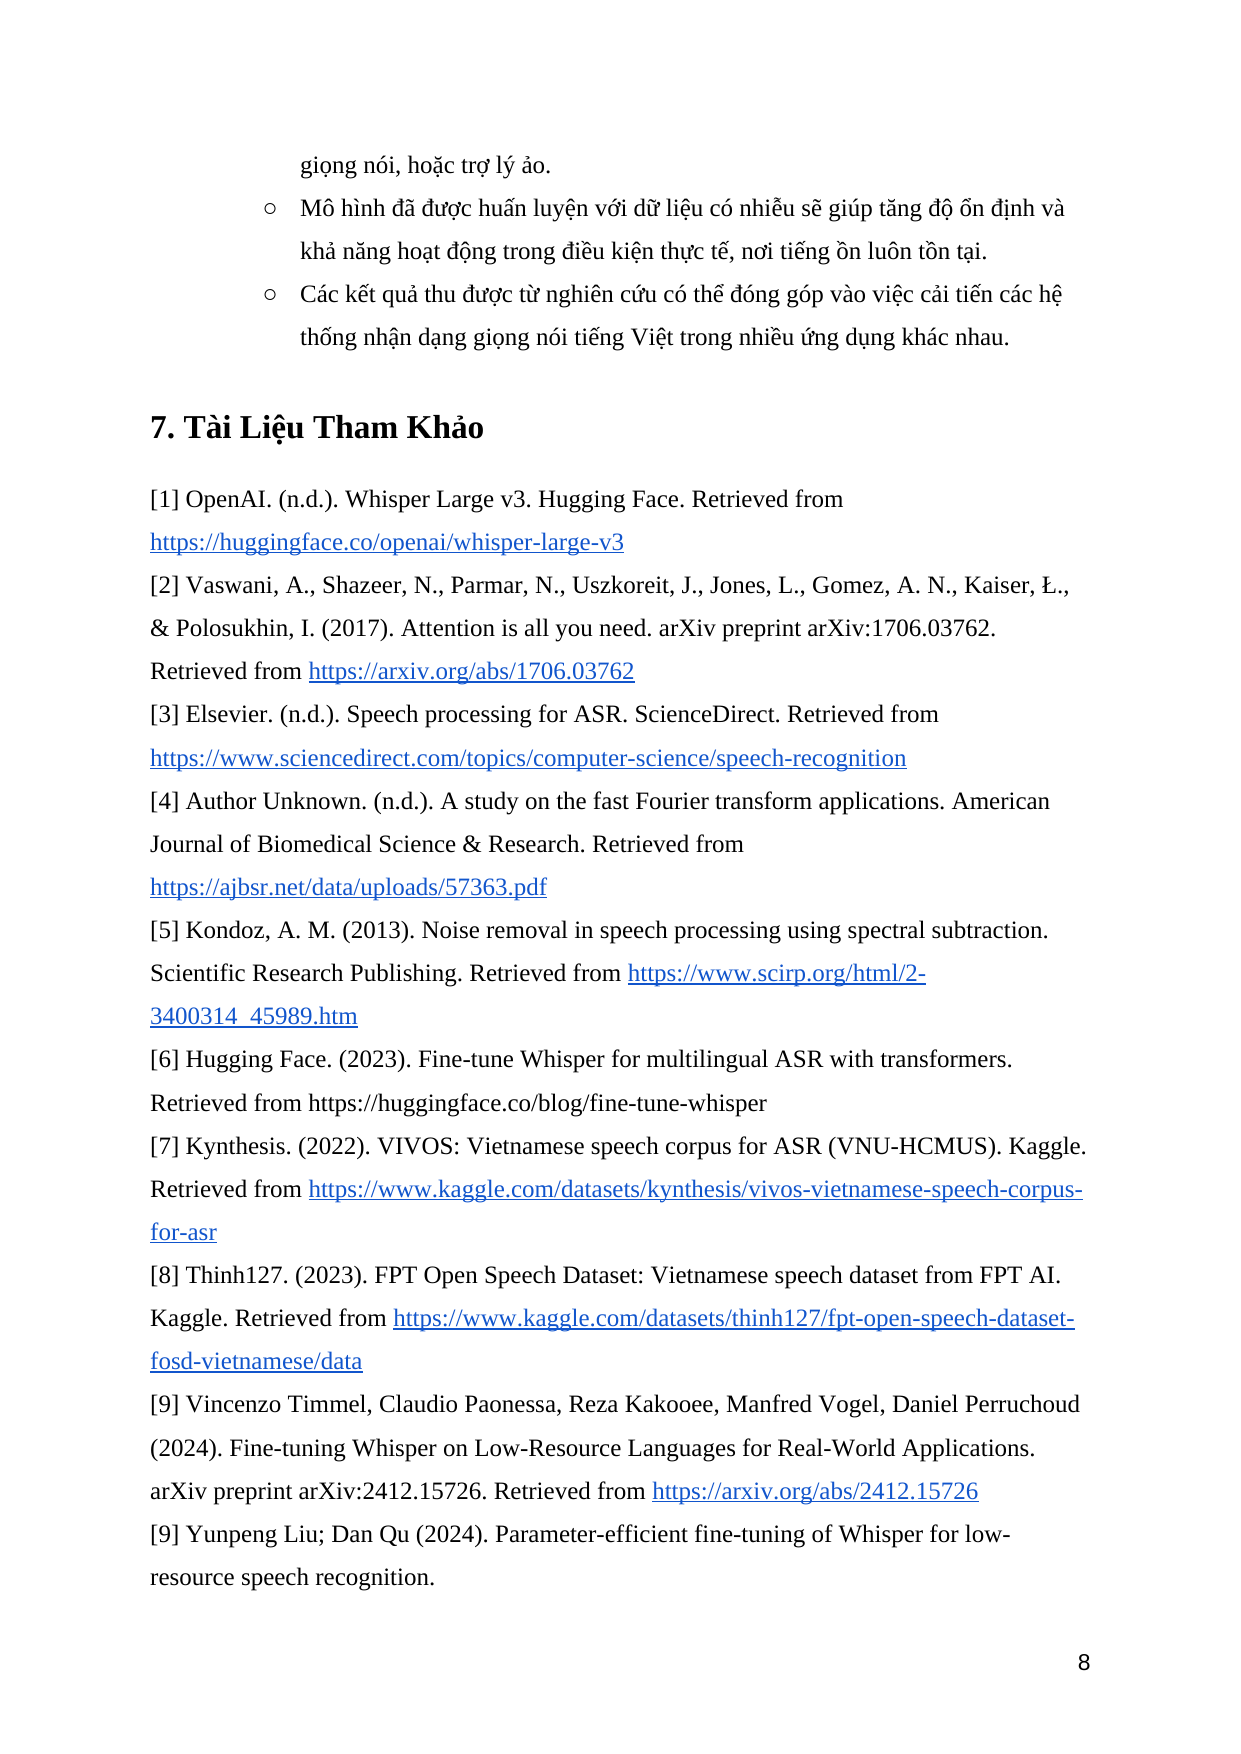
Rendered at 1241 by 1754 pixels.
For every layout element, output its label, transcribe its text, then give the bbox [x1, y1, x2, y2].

text [6] Hugging Face. (2023). Fine-tune Whisper for multilingual ASR with transformers. Retrieved from https://huggingface.co/blog/fine-tune-whisper [150, 1044, 1090, 1116]
text [7] Kynthesis. (2022). VIVOS: Vietnamese speech corpus for ASR (VNU-HCMUS). Kaggle. Retrieved from https://www.kaggle.com/datasets/kynthesis/vivos-vietnamese-speech-corpus-for-asr [150, 1131, 1090, 1246]
text [9] Vincenzo Timmel, Claudio Paonessa, Reza Kakooee, Manfred Vogel, Daniel Perruchoud (2024). Fine-tuning Whisper on Low-Resource Languages for Real-World Applications. arXiv preprint arXiv:2412.15726. Retrieved from https://arxiv.org/abs/2412.15726 [150, 1389, 1090, 1504]
text [2] Vaswani, A., Shazeer, N., Parmar, N., Uszkoreit, J., Jones, L., Gomez, A. N., Kaiser, Ł., & Polosukhin, I. (2017). Attention is all you need. arXiv preprint arXiv:1706.03762. Retrieved from https://arxiv.org/abs/1706.03762 [150, 570, 1090, 685]
text [9] Yunpeng Liu; Dan Qu (2024). Parameter-efficient fine-tuning of Whisper for low-resource speech recognition. [150, 1519, 1090, 1591]
list Các kết quả thu được từ nghiên cứu có thể đóng góp vào việc cải tiến các hệ thống nhận dạng giọng nói tiếng Việt trong nhiều ứng dụng khác nhau. [262, 279, 1090, 351]
text [1] OpenAI. (n.d.). Whisper Large v3. Hugging Face. Retrieved from https://huggingface.co/openai/whisper-large-v3 [150, 484, 1090, 556]
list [262, 150, 1090, 179]
list Mô hình đã được huấn luyện với dữ liệu có nhiễu sẽ giúp tăng độ ổn định và khả năng hoạt động trong điều kiện thực tế, nơi tiếng ồn luôn tồn tại. [262, 193, 1090, 265]
subtitle 7. Tài Liệu Tham Khảo [150, 407, 1090, 446]
text [4] Author Unknown. (n.d.). A study on the fast Fourier transform applications. American Journal of Biomedical Science & Research. Retrieved from https://ajbsr.net/data/uploads/57363.pdf [150, 786, 1090, 901]
text [5] Kondoz, A. M. (2013). Noise removal in speech processing using spectral subtraction. Scientific Research Publishing. Retrieved from https://www.scirp.org/html/2-3400314_45989.htm [150, 915, 1090, 1030]
text [3] Elsevier. (n.d.). Speech processing for ASR. ScienceDirect. Retrieved from https://www.sciencedirect.com/topics/computer-science/speech-recognition [150, 699, 1090, 771]
text [8] Thinh127. (2023). FPT Open Speech Dataset: Vietnamese speech dataset from FPT AI. Kaggle. Retrieved from https://www.kaggle.com/datasets/thinh127/fpt-open-speech-dataset-fosd-vietnamese/data [150, 1260, 1090, 1375]
